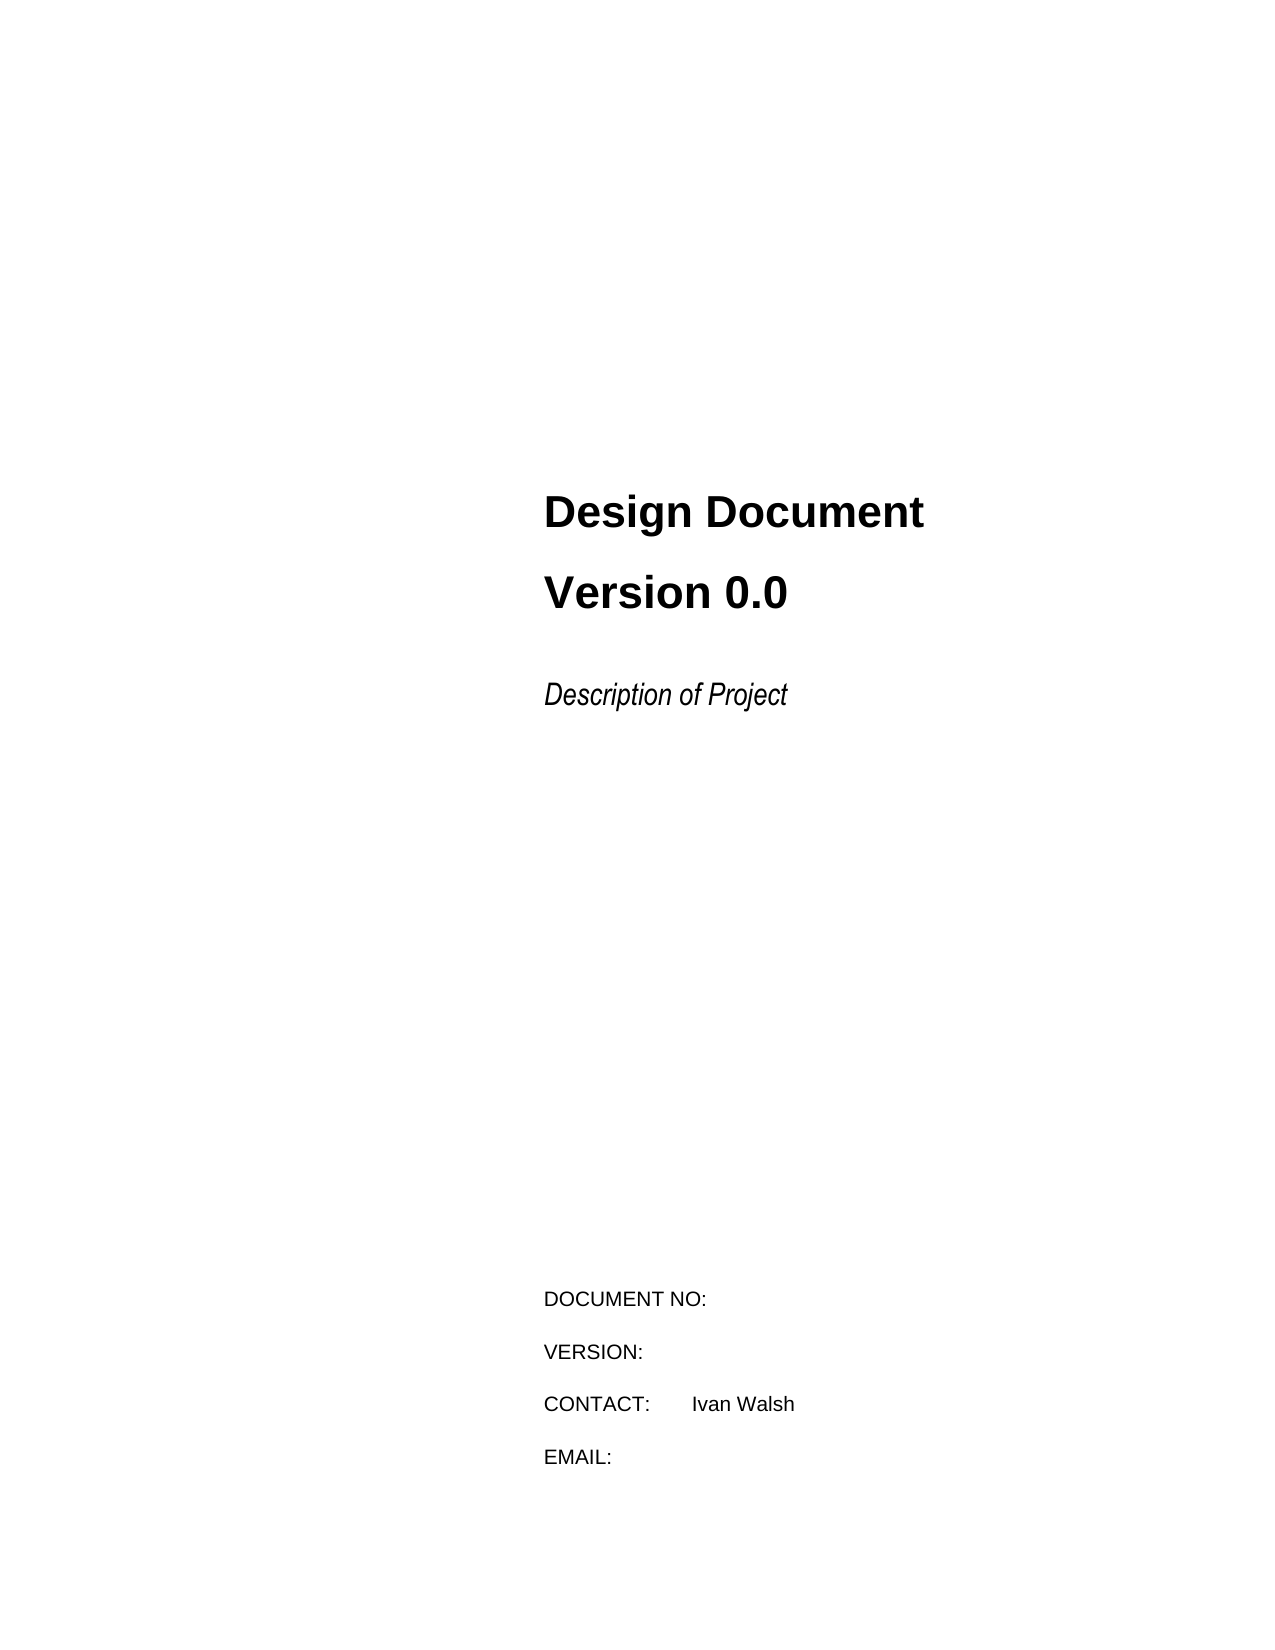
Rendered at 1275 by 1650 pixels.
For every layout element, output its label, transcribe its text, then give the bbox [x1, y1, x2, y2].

text Description of Project [544, 676, 1125, 712]
text DOCUMENT NO: [544, 1287, 1125, 1311]
text CONTACT: Ivan Walsh [544, 1392, 1125, 1416]
text EMAIL: [544, 1445, 1125, 1469]
text Design Document [544, 485, 1125, 537]
text Version 0.0 [544, 566, 1125, 618]
text VERSION: [544, 1339, 1125, 1363]
